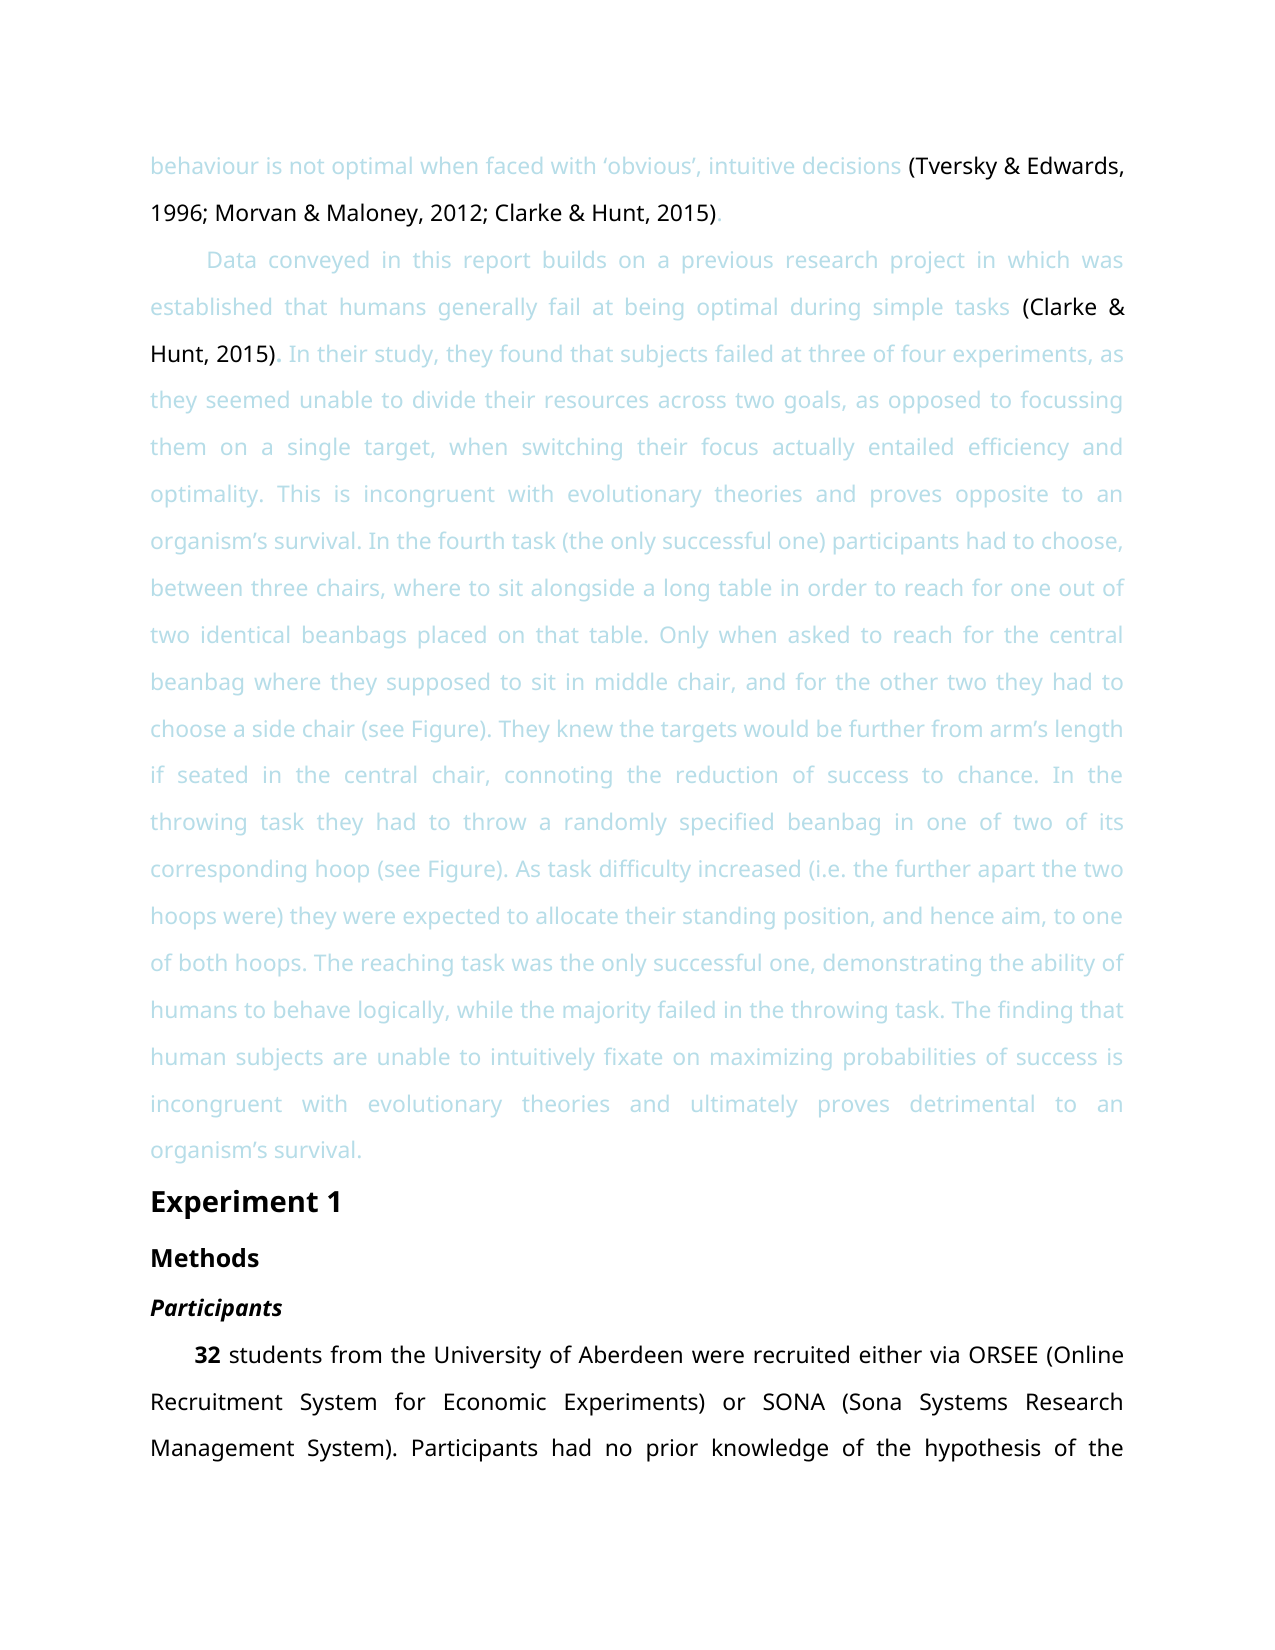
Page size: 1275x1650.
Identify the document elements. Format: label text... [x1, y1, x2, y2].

text Participants [150, 1292, 1125, 1323]
text Methods [150, 1241, 1125, 1275]
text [150, 150, 1125, 228]
text Data conveyed in this report builds on a previous research project in which was established that humans generally fail at being optimal during simple tasks. In their study, they found that subjects failed at three of four experiments, as they seemed unable to divide their resources across two goals, as opposed to focussing them on a single target, when switching their focus actually entailed efficiency and optimality. This is incongruent with evolutionary theories and proves opposite to an organism’s survival. In the fourth task (the only successful one) participants had to choose, between three chairs, where to sit alongside a long table in order to reach for one out of two identical beanbags placed on that table. Only when asked to reach for the central beanbag where they supposed to sit in middle chair, and for the other two they had to choose a side chair (see Figure). They knew the targets would be further from arm’s length if seated in the central chair, connoting the reduction of success to chance. In the throwing task they had to throw a randomly specified beanbag in one of two of its corresponding hoop (see Figure). As task difficulty increased (i.e. the further apart the two hoops were) they were expected to allocate their standing position, and hence aim, to one of both hoops. The reaching task was the only successful one, demonstrating the ability of humans to behave logically, while the majority failed in the throwing task. The finding that human subjects are unable to intuitively fixate on maximizing probabilities of success is incongruent with evolutionary theories and ultimately proves detrimental to an organism’s survival. [150, 244, 1125, 1166]
text Experiment 1 [150, 1181, 1125, 1221]
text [150, 1339, 1125, 1464]
